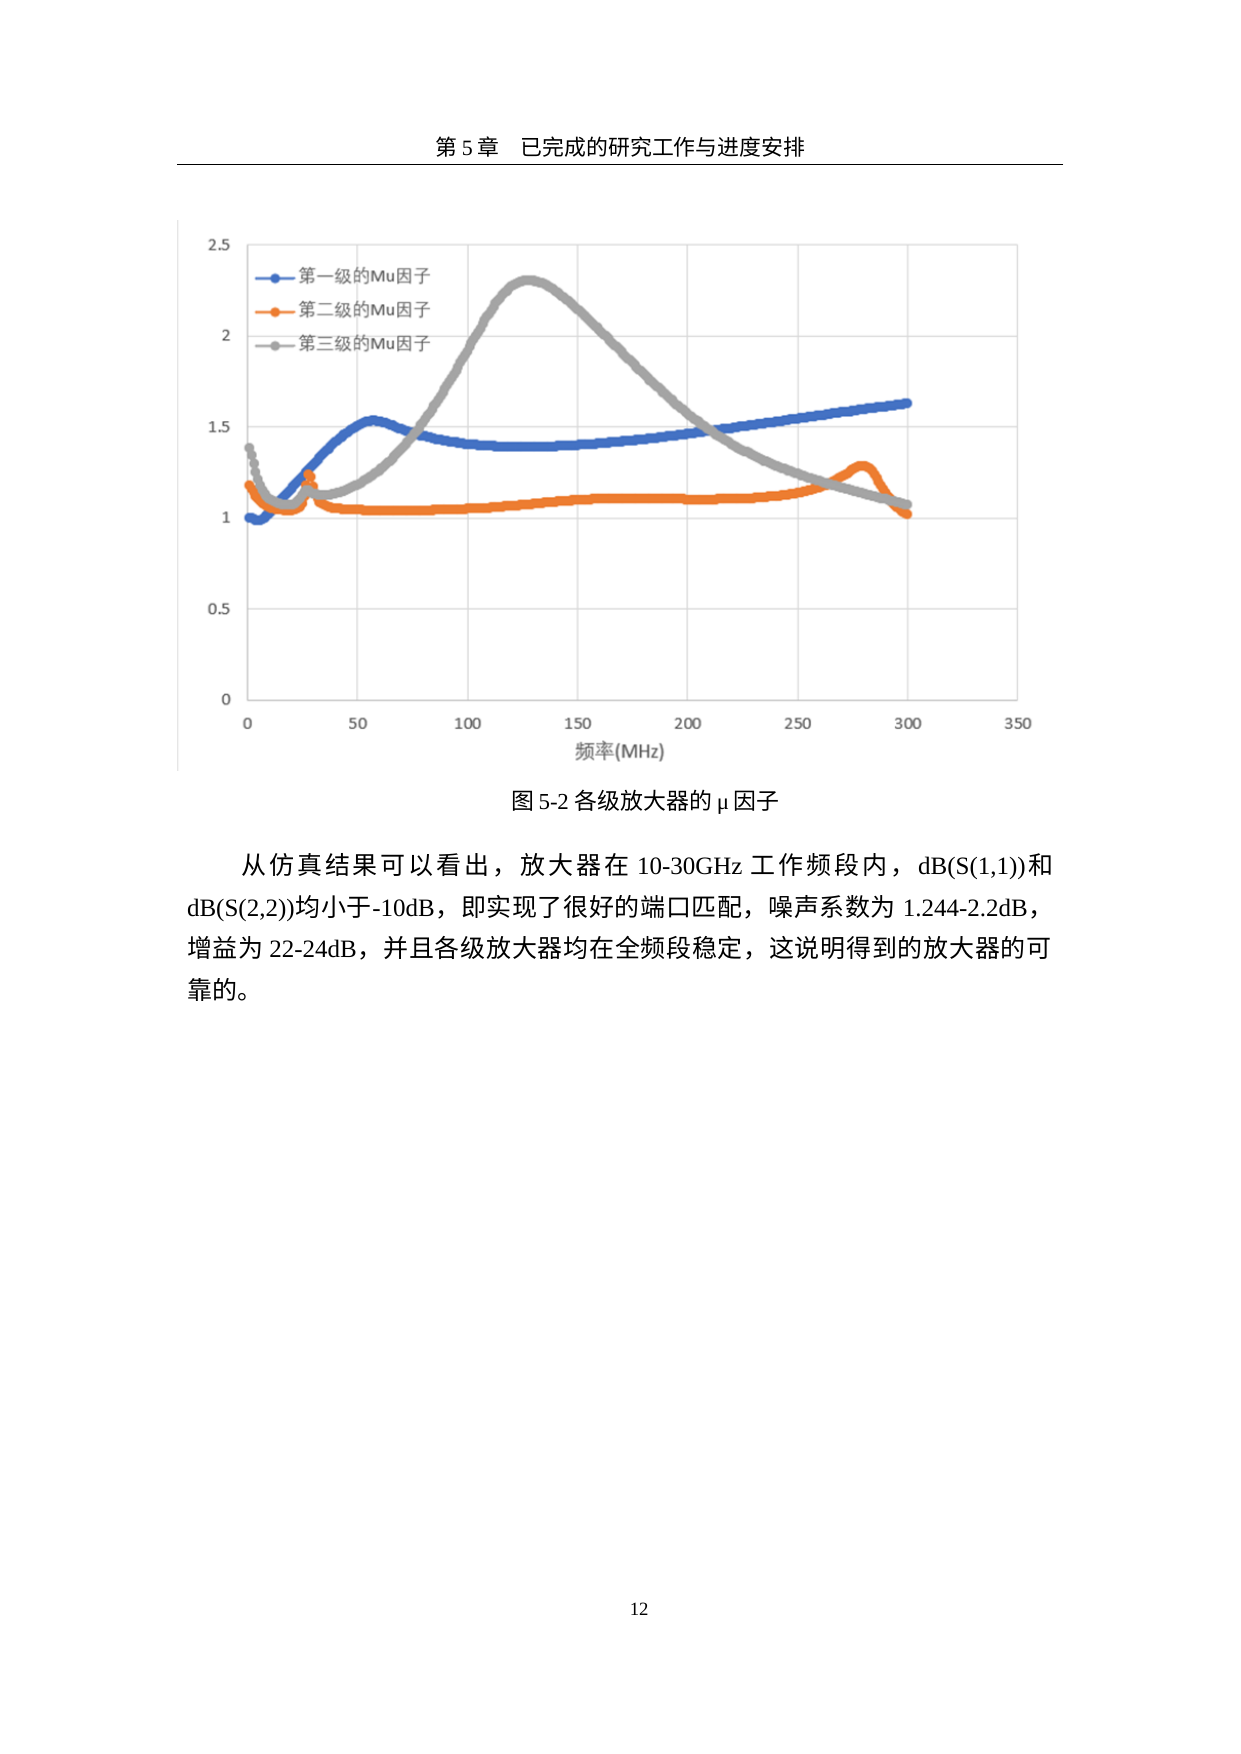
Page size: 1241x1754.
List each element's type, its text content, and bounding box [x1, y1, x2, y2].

text 图5-2 各级放大器的μ因子 [187, 771, 1053, 816]
picture [177, 220, 1059, 771]
text 从仿真结果可以看出，放大器在10-30GHz工作频段内，dB(S(1,1))和dB(S(2,2))均小于-10dB，即实现了很好的端口匹配，噪声系数为1.244-2.2dB，增益为22-24dB，并且各级放大器均在全频段稳定，这说明得到的放大器的可靠的。 [187, 841, 1053, 1008]
